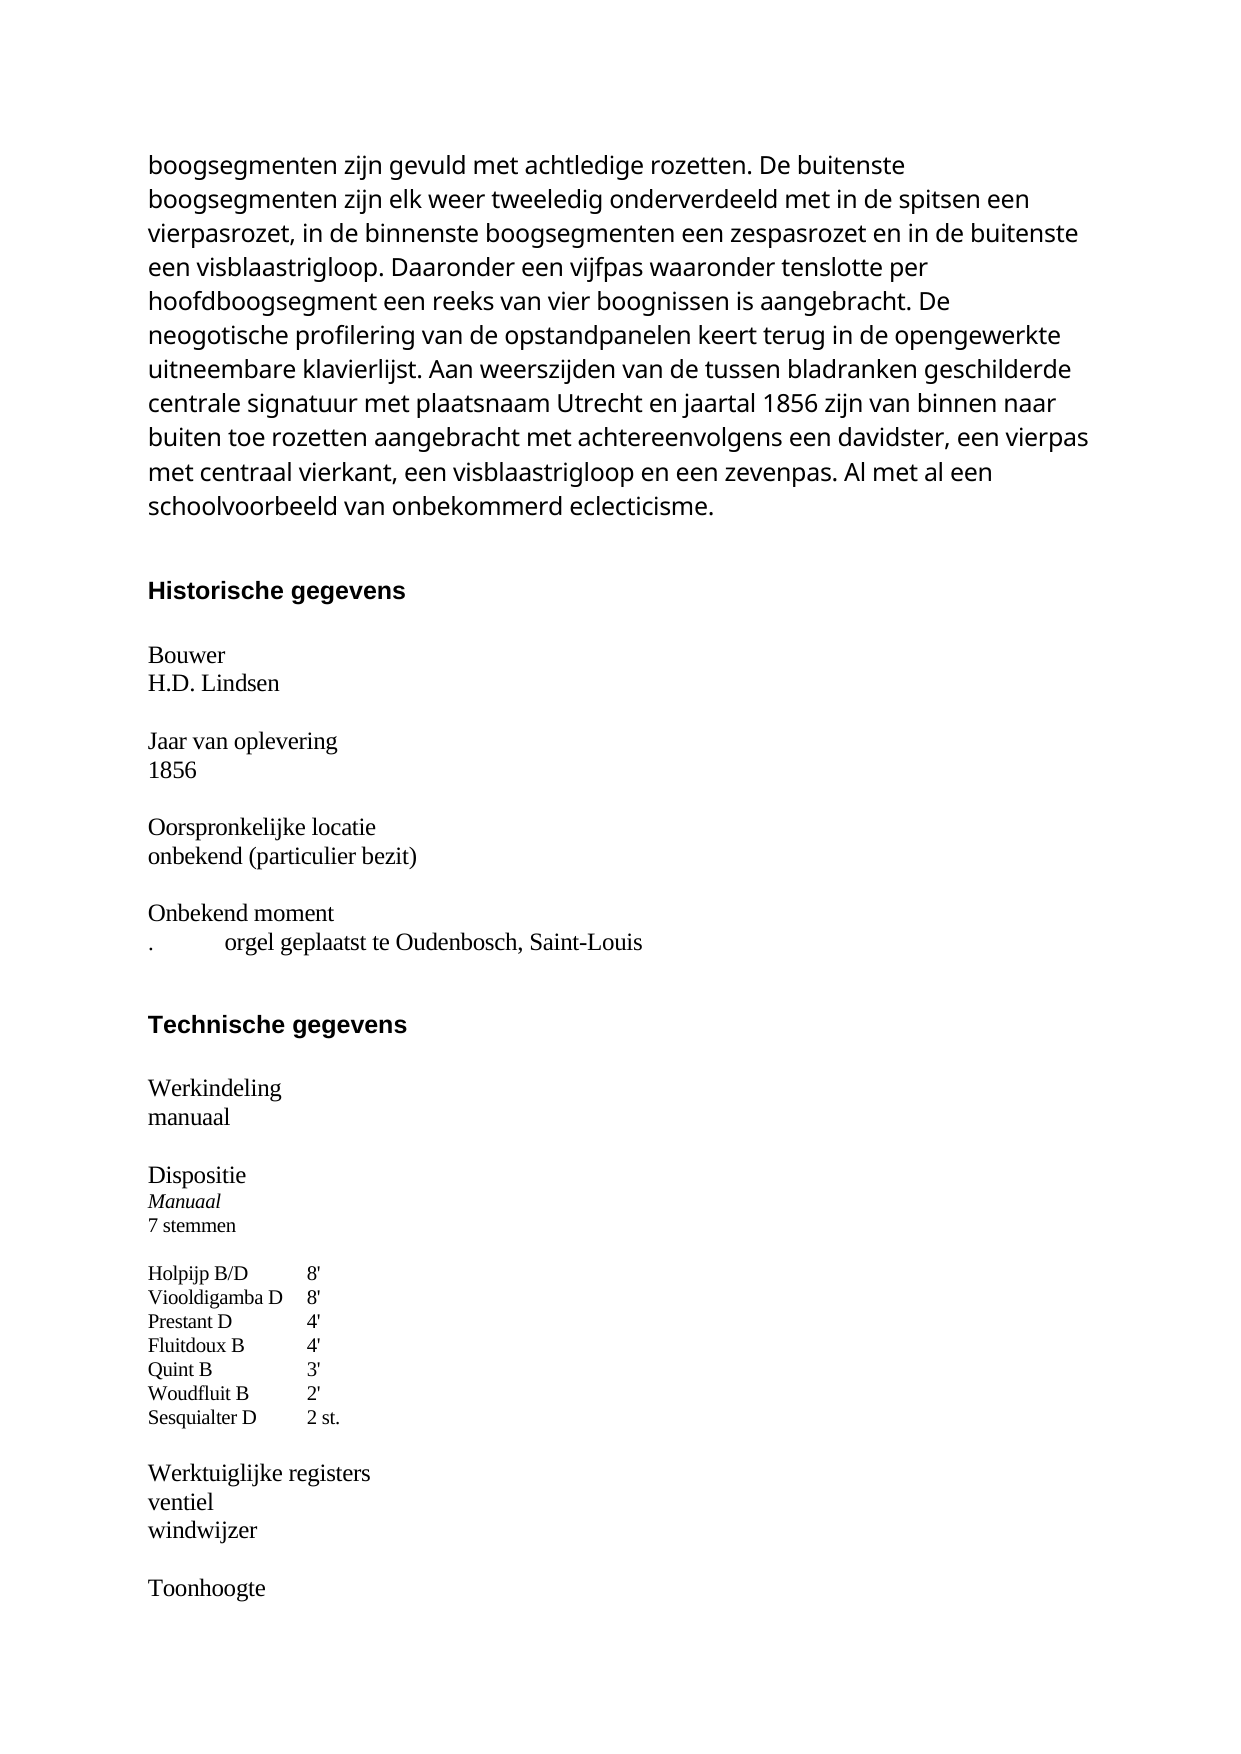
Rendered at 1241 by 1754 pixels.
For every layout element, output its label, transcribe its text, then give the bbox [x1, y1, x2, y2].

text 1856 [148, 755, 1093, 783]
table_header Manuaal 7 stemmen Holpijp B/D Viooldigamba D Prestant D Fluitdoux B Quint B Woudfluit B Sesquialter D [136, 1189, 295, 1429]
text Toonhoogte [148, 1573, 1093, 1602]
text Werkindeling [148, 1073, 1093, 1102]
text Dispositie [148, 1160, 1093, 1188]
text Oorspronkelijke locatie [148, 812, 1093, 841]
text windwijzer [148, 1515, 1093, 1544]
text manuaal [148, 1102, 1093, 1131]
text Onbekend moment [148, 898, 1093, 927]
text ventiel [148, 1487, 1093, 1515]
text Werktuiglijke registers [148, 1458, 1093, 1487]
text onbekend (particulier bezit) [148, 841, 1093, 870]
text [148, 148, 1093, 522]
text Bouwer [148, 640, 1093, 668]
text Jaar van oplevering [148, 726, 1093, 755]
list orgel geplaatst te Oudenbosch, Saint-Louis [148, 927, 1093, 956]
text H.D. Lindsen [148, 668, 1093, 697]
subtitle Technische gegevens [148, 1010, 1093, 1038]
subtitle Historische gegevens [148, 576, 1093, 605]
table_header 8' 8' 4' 4' 3' 2' 2 st. [295, 1189, 354, 1429]
